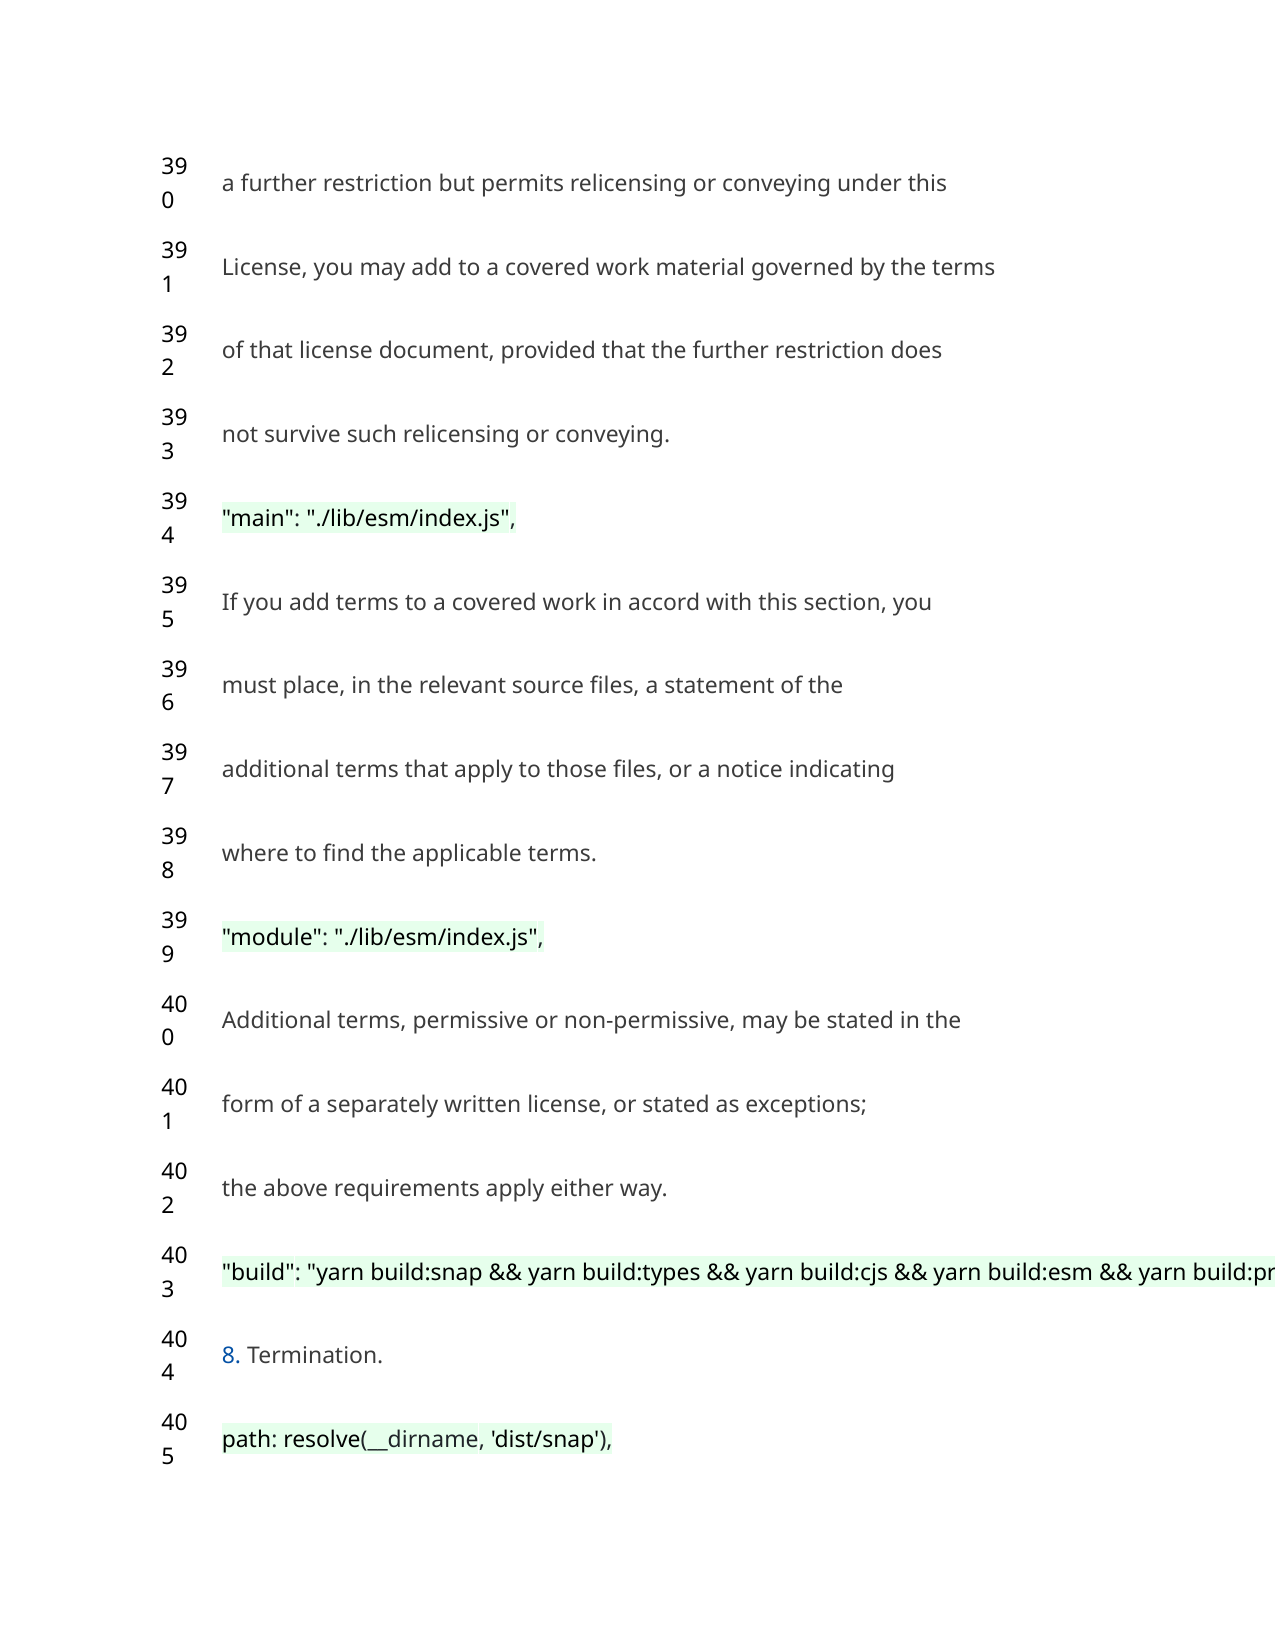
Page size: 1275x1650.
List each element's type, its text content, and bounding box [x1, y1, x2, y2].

table_cell 400 [150, 988, 210, 1071]
table_cell not survive such relicensing or conveying. [210, 401, 1275, 485]
table_cell 8. Termination. [210, 1323, 1275, 1406]
table_cell must place, in the relevant source files, a statement of the [210, 653, 1275, 736]
table_cell 397 [150, 736, 210, 820]
table_cell 390 [150, 150, 210, 234]
table_cell If you add terms to a covered work in accord with this section, you [210, 569, 1275, 652]
table_cell "main": "./lib/esm/index.js", [210, 485, 1275, 569]
table_cell 399 [150, 904, 210, 987]
table_cell 401 [150, 1071, 210, 1155]
table_cell 391 [150, 234, 210, 317]
table_cell 394 [150, 485, 210, 569]
table_cell 395 [150, 569, 210, 652]
table_cell 393 [150, 401, 210, 485]
table_cell 392 [150, 318, 210, 401]
table_cell 403 [150, 1239, 210, 1322]
table_cell path: resolve(__dirname, 'dist/snap'), [210, 1406, 1275, 1490]
table_cell Additional terms, permissive or non-permissive, may be stated in the [210, 988, 1275, 1071]
table_cell additional terms that apply to those files, or a notice indicating [210, 736, 1275, 820]
table_cell a further restriction but permits relicensing or conveying under this [210, 150, 1275, 234]
table_cell "module": "./lib/esm/index.js", [210, 904, 1275, 987]
table_cell 396 [150, 653, 210, 736]
table_cell 404 [150, 1323, 210, 1406]
table_cell where to find the applicable terms. [210, 820, 1275, 904]
table_cell "build": "yarn build:snap && yarn build:types && yarn build:cjs && yarn build:esm && yarn build:prettier", [210, 1239, 1275, 1322]
table_cell the above requirements apply either way. [210, 1155, 1275, 1239]
table_cell 398 [150, 820, 210, 904]
table_cell form of a separately written license, or stated as exceptions; [210, 1071, 1275, 1155]
table_cell of that license document, provided that the further restriction does [210, 318, 1275, 401]
table_cell 405 [150, 1406, 210, 1490]
table_cell 402 [150, 1155, 210, 1239]
table_cell License, you may add to a covered work material governed by the terms [210, 234, 1275, 317]
